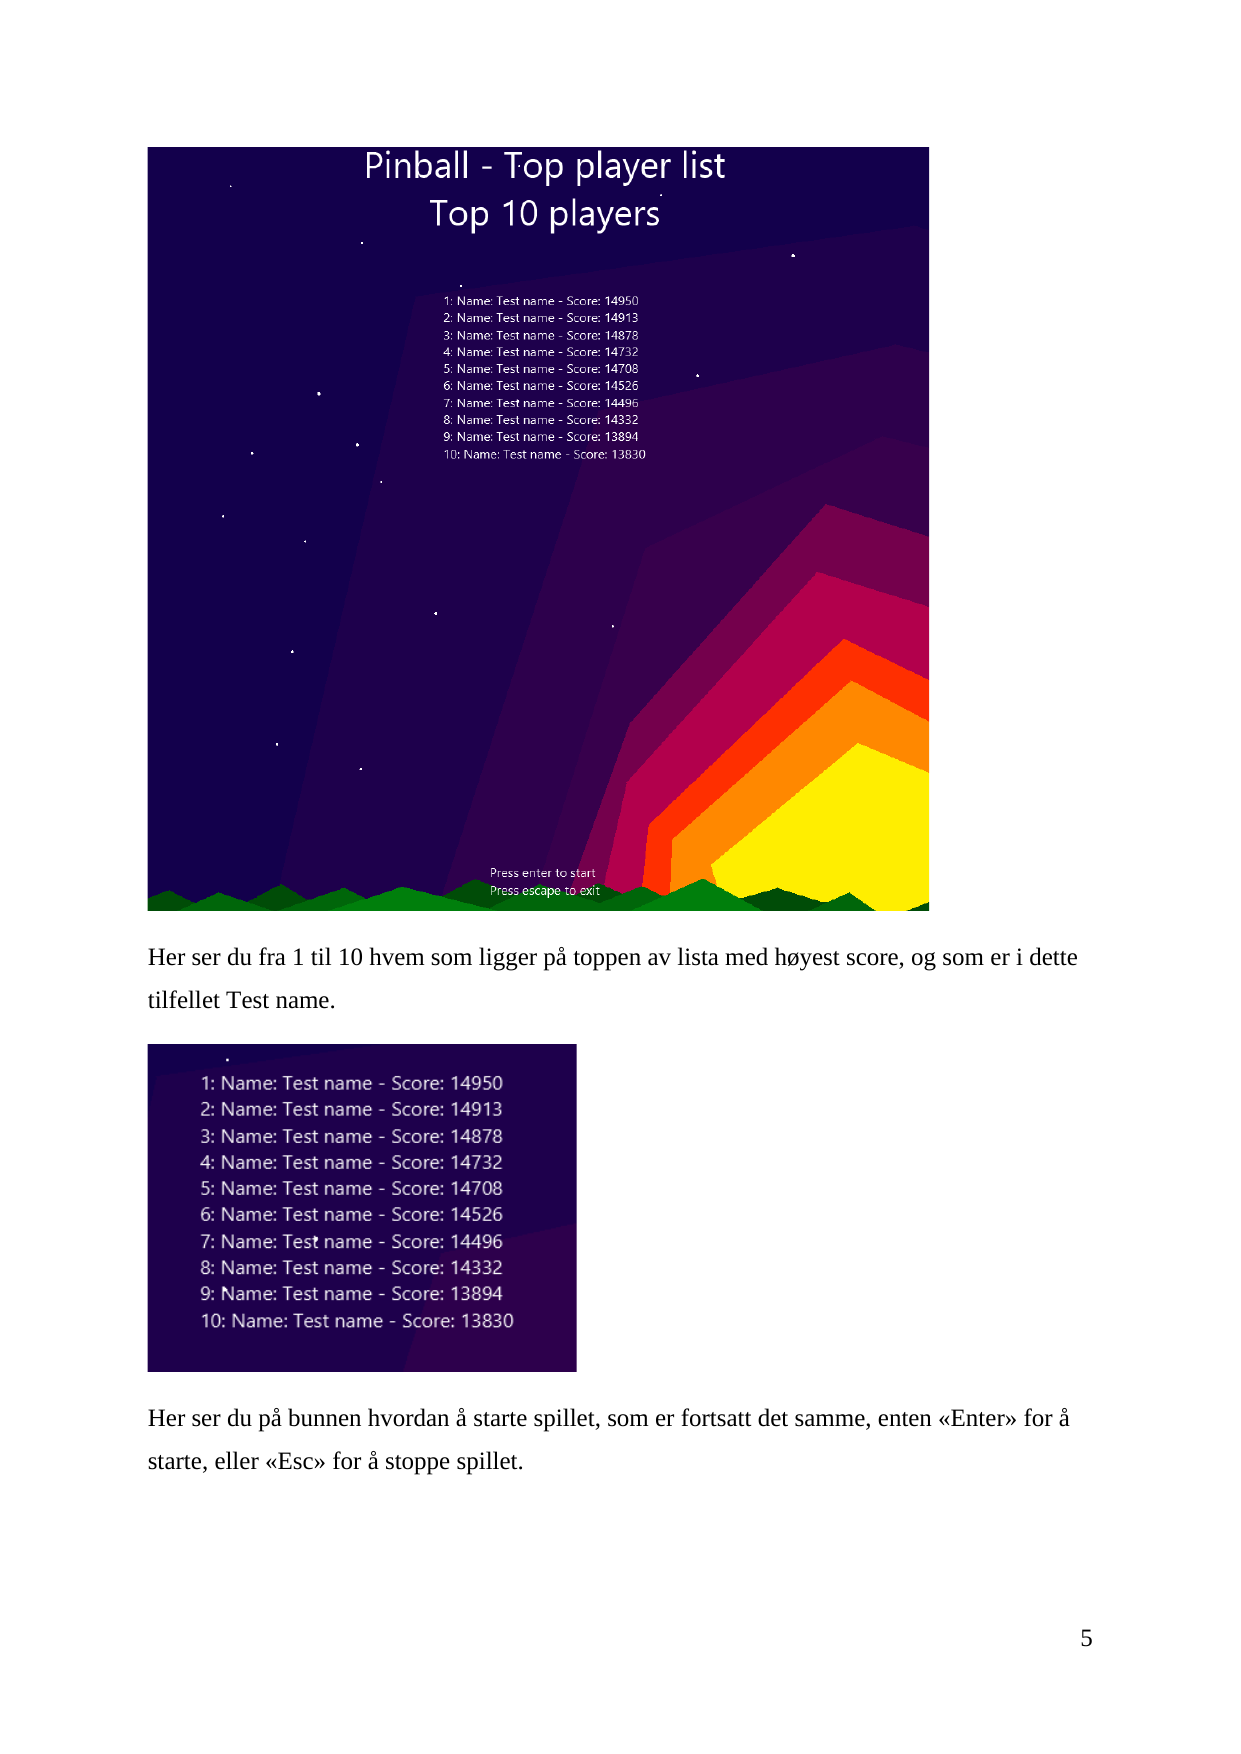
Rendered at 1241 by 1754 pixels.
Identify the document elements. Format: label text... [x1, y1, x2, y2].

picture [147, 1044, 577, 1372]
text Her ser du fra 1 til 10 hvem som ligger på toppen av lista med høyest score, og som er i dette tilfellet Test name. [148, 942, 1093, 1013]
text Her ser du på bunnen hvordan å starte spillet, som er fortsatt det samme, enten «Enter» for å starte, eller «Esc» for å stoppe spillet. [148, 1403, 1093, 1474]
picture [147, 147, 930, 911]
